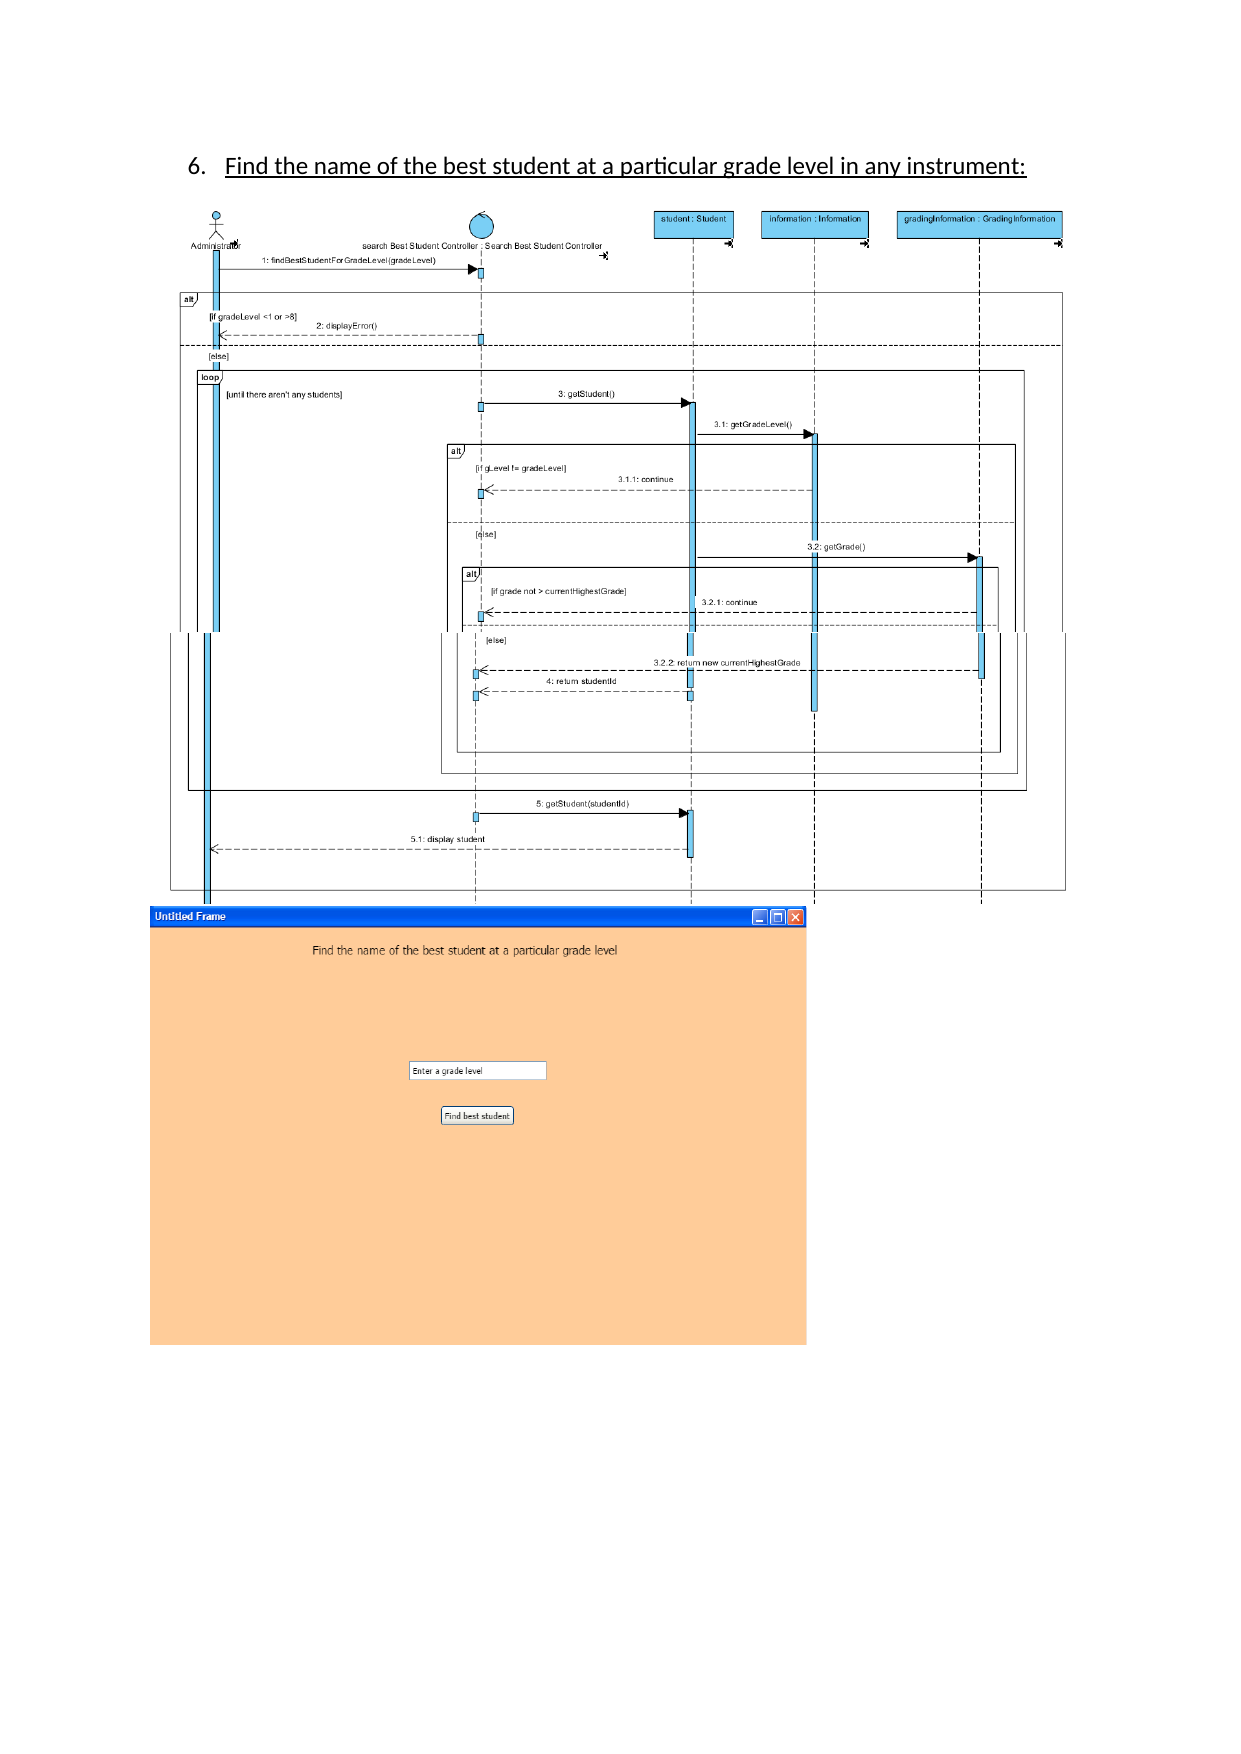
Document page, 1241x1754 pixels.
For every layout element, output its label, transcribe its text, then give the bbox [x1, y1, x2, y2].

picture [150, 633, 1109, 904]
picture [150, 906, 807, 1345]
list Find the name of the best student at a particular grade level in any instrument: [187, 150, 1090, 181]
picture [150, 199, 1082, 632]
